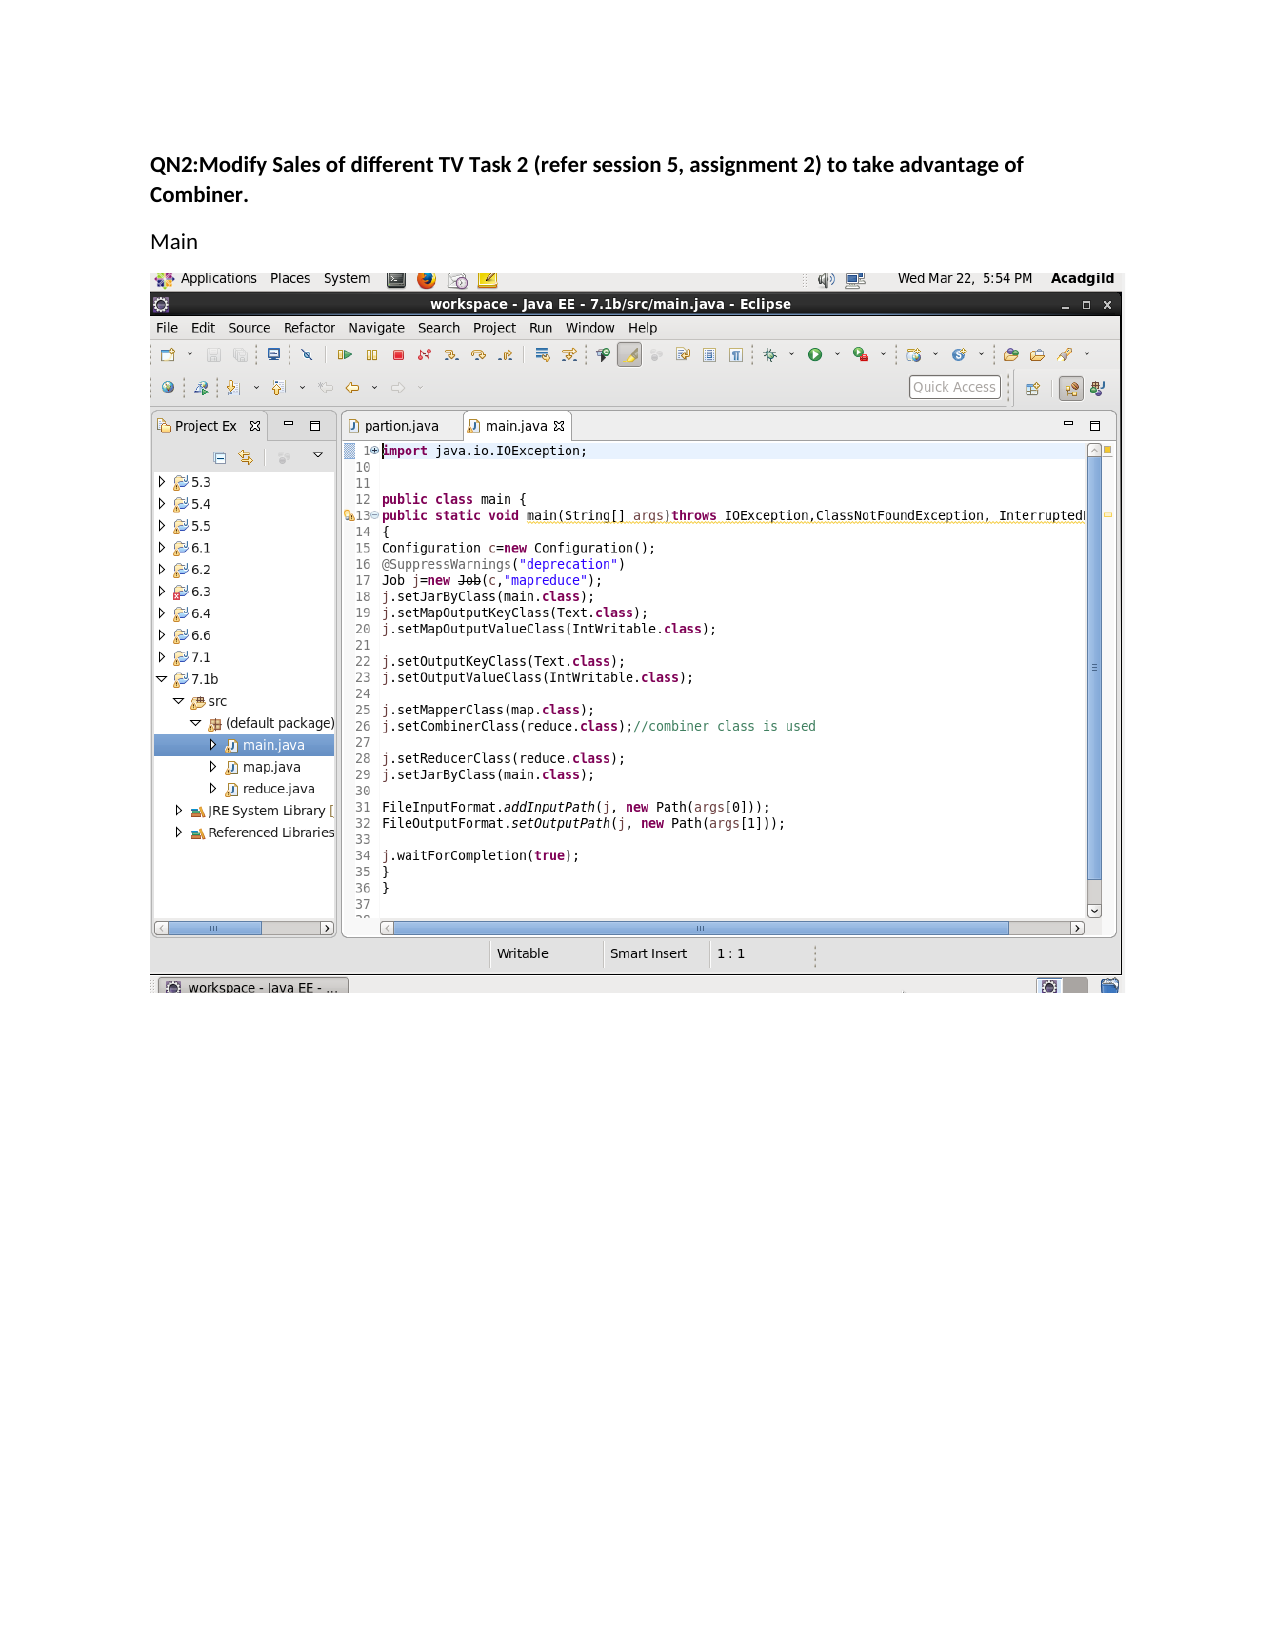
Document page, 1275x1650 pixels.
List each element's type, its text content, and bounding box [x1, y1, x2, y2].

text Main [150, 227, 1125, 255]
picture [150, 273, 1125, 993]
text QN2:Modify Sales of different TV Task 2 (refer session 5, assignment 2) to take advantage of Combiner. [150, 150, 1125, 208]
